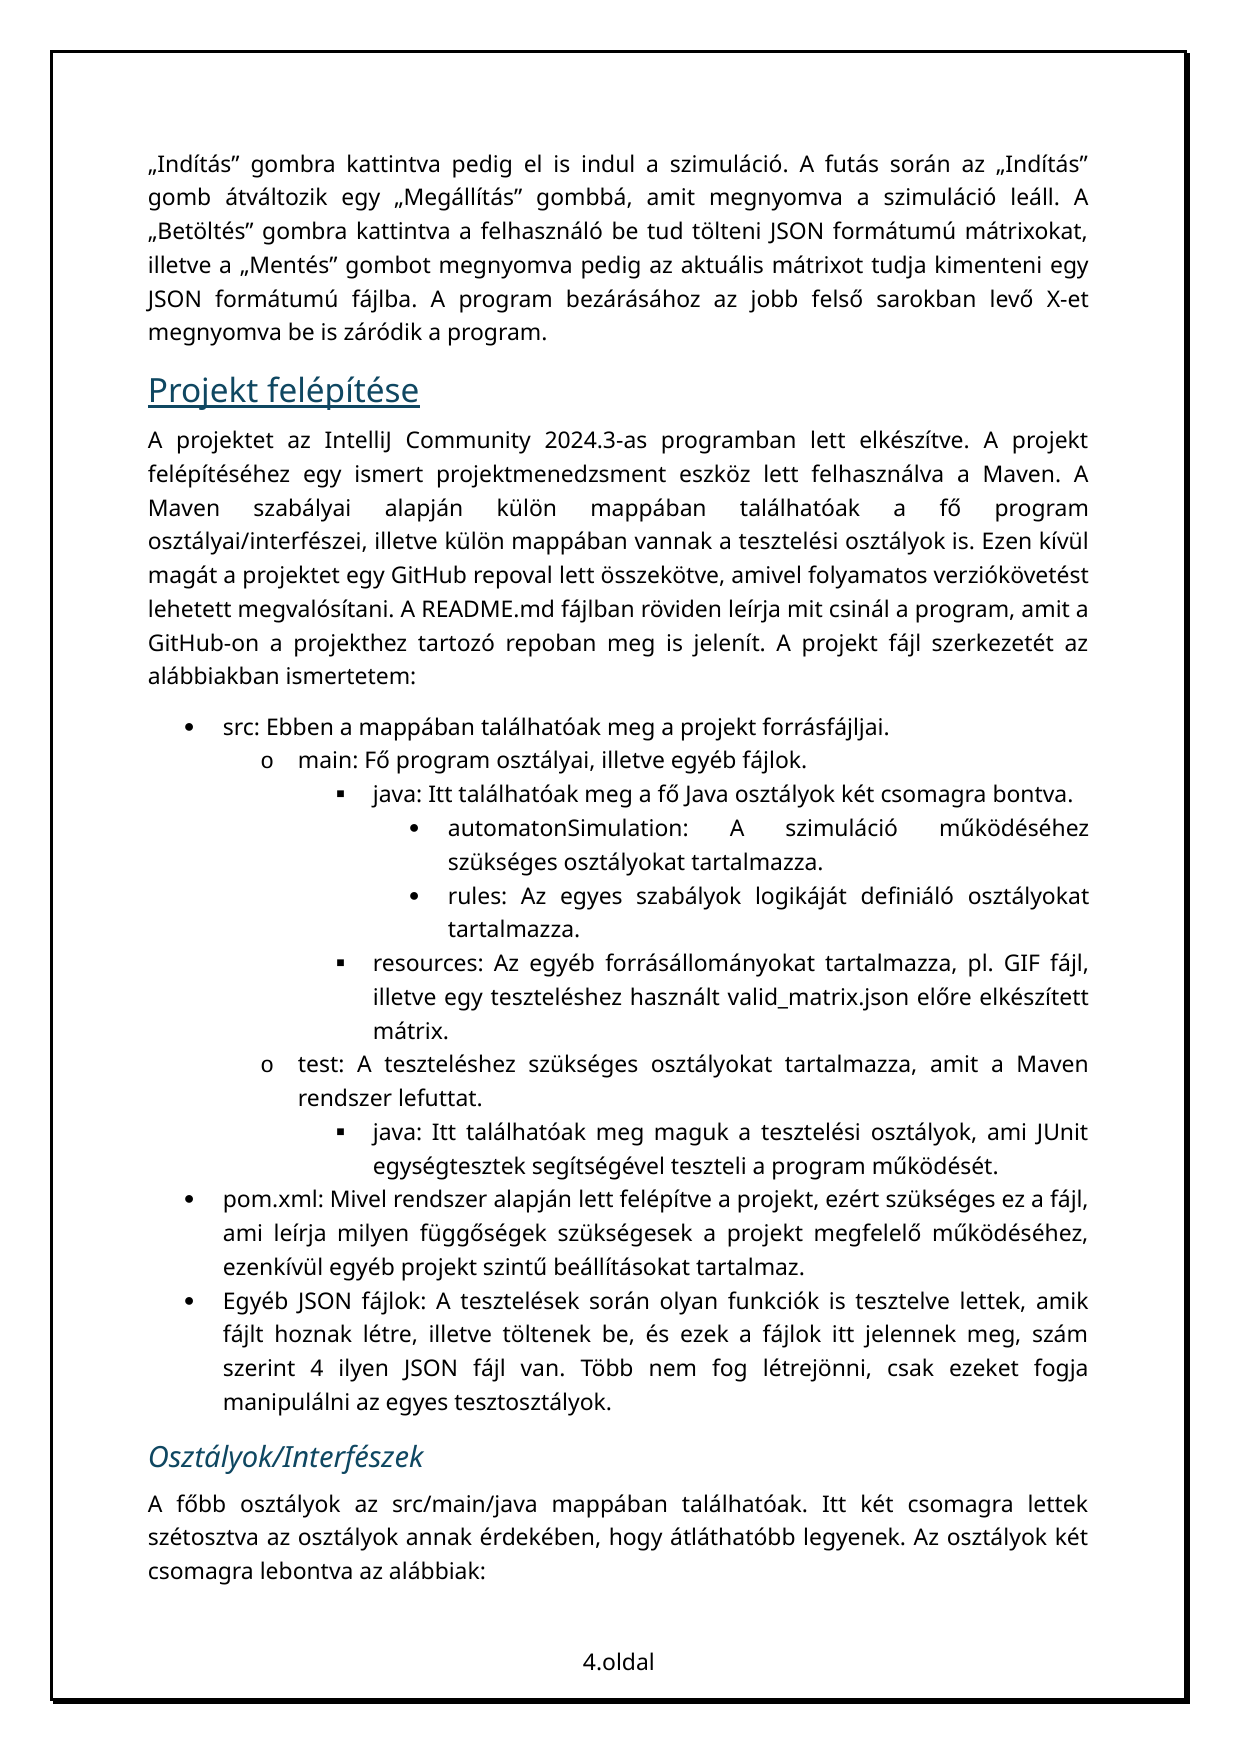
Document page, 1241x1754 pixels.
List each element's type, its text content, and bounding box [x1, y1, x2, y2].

subtitle Osztályok/Interfészek [148, 1436, 1089, 1476]
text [148, 148, 1089, 348]
text A projektet az IntelliJ Community 2024.3-as programban lett elkészítve. A projekt felépítéséhez egy ismert projektmenedzsment eszköz lett felhasználva a Maven. A Maven szabályai alapján külön mappában találhatóak a fő program osztályai/interfészei, illetve külön mappában vannak a tesztelési osztályok is. Ezen kívül magát a projektet egy GitHub repoval lett összekötve, amivel folyamatos verziókövetést lehetett megvalósítani. A README.md fájlban röviden leírja mit csinál a program, amit a GitHub-on a projekthez tartozó repoban meg is jelenít. A projekt fájl szerkezetét az alábbiakban ismertetem: [148, 424, 1089, 692]
list rules: Az egyes szabályok logikáját definiáló osztályokat tartalmazza. [410, 879, 1089, 944]
list resources: Az egyéb forrásállományokat tartalmazza, pl. GIF fájl, illetve egy teszteléshez használt valid_matrix.json előre elkészített mátrix. [335, 947, 1089, 1046]
list main: Fő program osztályai, illetve egyéb fájlok. [260, 744, 1089, 776]
list src: Ebben a mappában találhatóak meg a projekt forrásfájljai. [185, 711, 1089, 742]
text A főbb osztályok az src/main/java mappában találhatóak. Itt két csomagra lettek szétosztva az osztályok annak érdekében, hogy átláthatóbb legyenek. Az osztályok két csomagra lebontva az alábbiak: [148, 1487, 1089, 1586]
list automatonSimulation: A szimuláció működéséhez szükséges osztályokat tartalmazza. [410, 812, 1089, 877]
list java: Itt találhatóak meg maguk a tesztelési osztályok, ami JUnit egységtesztek segítségével teszteli a program működését. [335, 1116, 1089, 1181]
list Egyéb JSON fájlok: A tesztelések során olyan funkciók is tesztelve lettek, amik fájlt hoznak létre, illetve töltenek be, és ezek a fájlok itt jelennek meg, szám szerint 4 ilyen JSON fájl van. Több nem fog létrejönni, csak ezeket fogja manipulálni az egyes tesztosztályok. [185, 1285, 1089, 1417]
list test: A teszteléshez szükséges osztályokat tartalmazza, amit a Maven rendszer lefuttat. [260, 1048, 1089, 1113]
list java: Itt találhatóak meg a fő Java osztályok két csomagra bontva. [335, 778, 1089, 809]
subtitle Projekt felépítése [148, 367, 1089, 412]
list pom.xml: Mivel rendszer alapján lett felépítve a projekt, ezért szükséges ez a fájl, ami leírja milyen függőségek szükségesek a projekt megfelelő működéséhez, ezenkívül egyéb projekt szintű beállításokat tartalmaz. [185, 1183, 1089, 1282]
